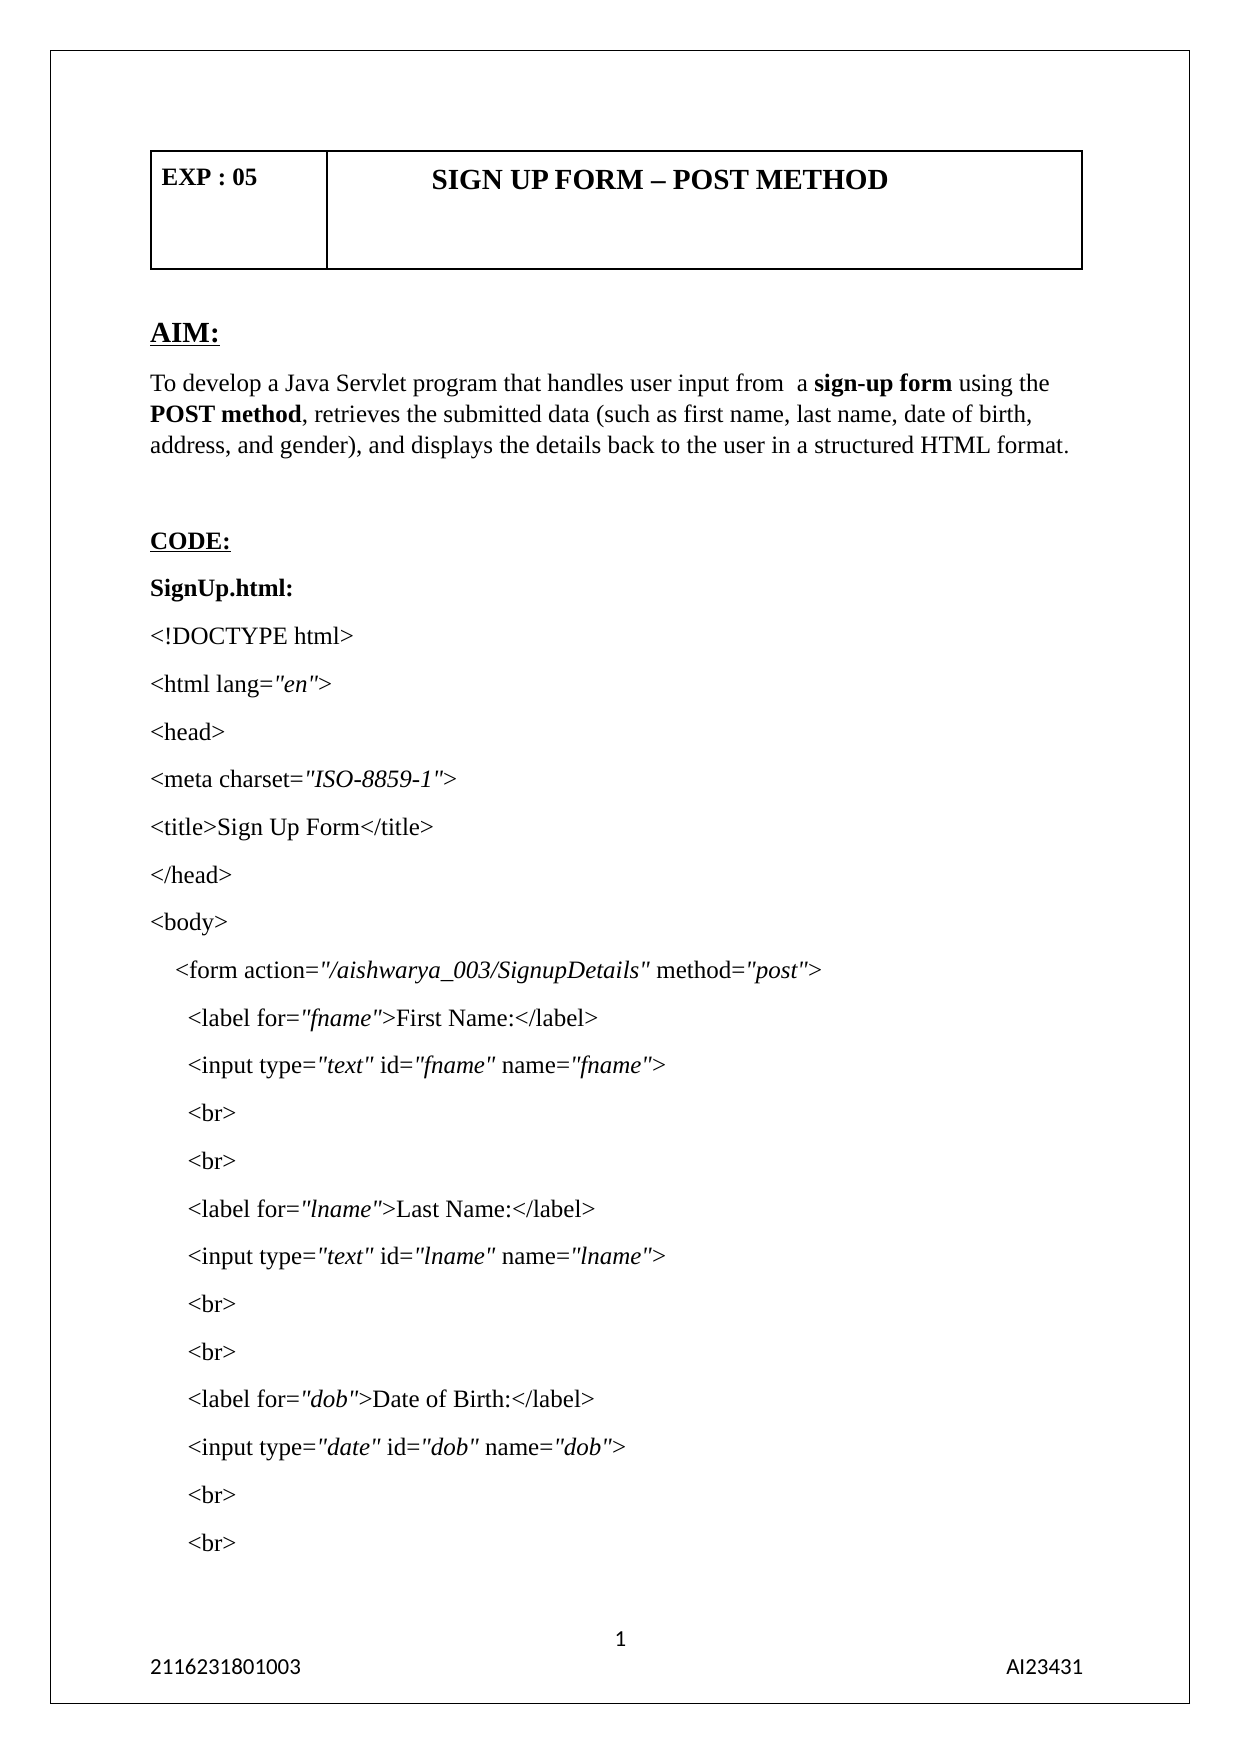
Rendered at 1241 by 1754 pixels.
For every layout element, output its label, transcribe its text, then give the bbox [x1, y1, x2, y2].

text <head> [150, 717, 1090, 745]
text <title>Sign Up Form</title> [150, 812, 1090, 841]
table_header EXP : 05 [152, 152, 326, 268]
text <body> [150, 907, 1090, 936]
text <br> [150, 1480, 1090, 1509]
text <br> [150, 1146, 1090, 1175]
text <br> [150, 1528, 1090, 1556]
text <br> [150, 1337, 1090, 1366]
text <br> [150, 1289, 1090, 1318]
text SignUp.html: [150, 573, 1090, 602]
text <label for="fname">First Name:</label> [150, 1003, 1090, 1032]
text AIM: [150, 316, 1090, 349]
text <input type="text" id="fname" name="fname"> [150, 1051, 1090, 1079]
text <form action="/aishwarya_003/SignupDetails" method="post"> [150, 955, 1090, 984]
table_header SIGN UP FORM – POST METHOD [328, 152, 1081, 268]
text <br> [150, 1098, 1090, 1127]
text <meta charset="ISO-8859-1"> [150, 764, 1090, 793]
text </head> [150, 860, 1090, 888]
text CODE: [150, 526, 1090, 554]
text <label for="dob">Date of Birth:</label> [150, 1384, 1090, 1413]
text <!DOCTYPE html> [150, 621, 1090, 650]
text <html lang="en"> [150, 669, 1090, 698]
text <label for="lname">Last Name:</label> [150, 1194, 1090, 1222]
text To develop a Java Servlet program that handles user input from a sign-up form using the POST method, retrieves the submitted data (such as first name, last name, date of birth, address, and gender), and displays the details back to the user in a structured HTML format. [150, 368, 1090, 459]
text <input type="text" id="lname" name="lname"> [150, 1241, 1090, 1270]
text <input type="date" id="dob" name="dob"> [150, 1432, 1090, 1461]
